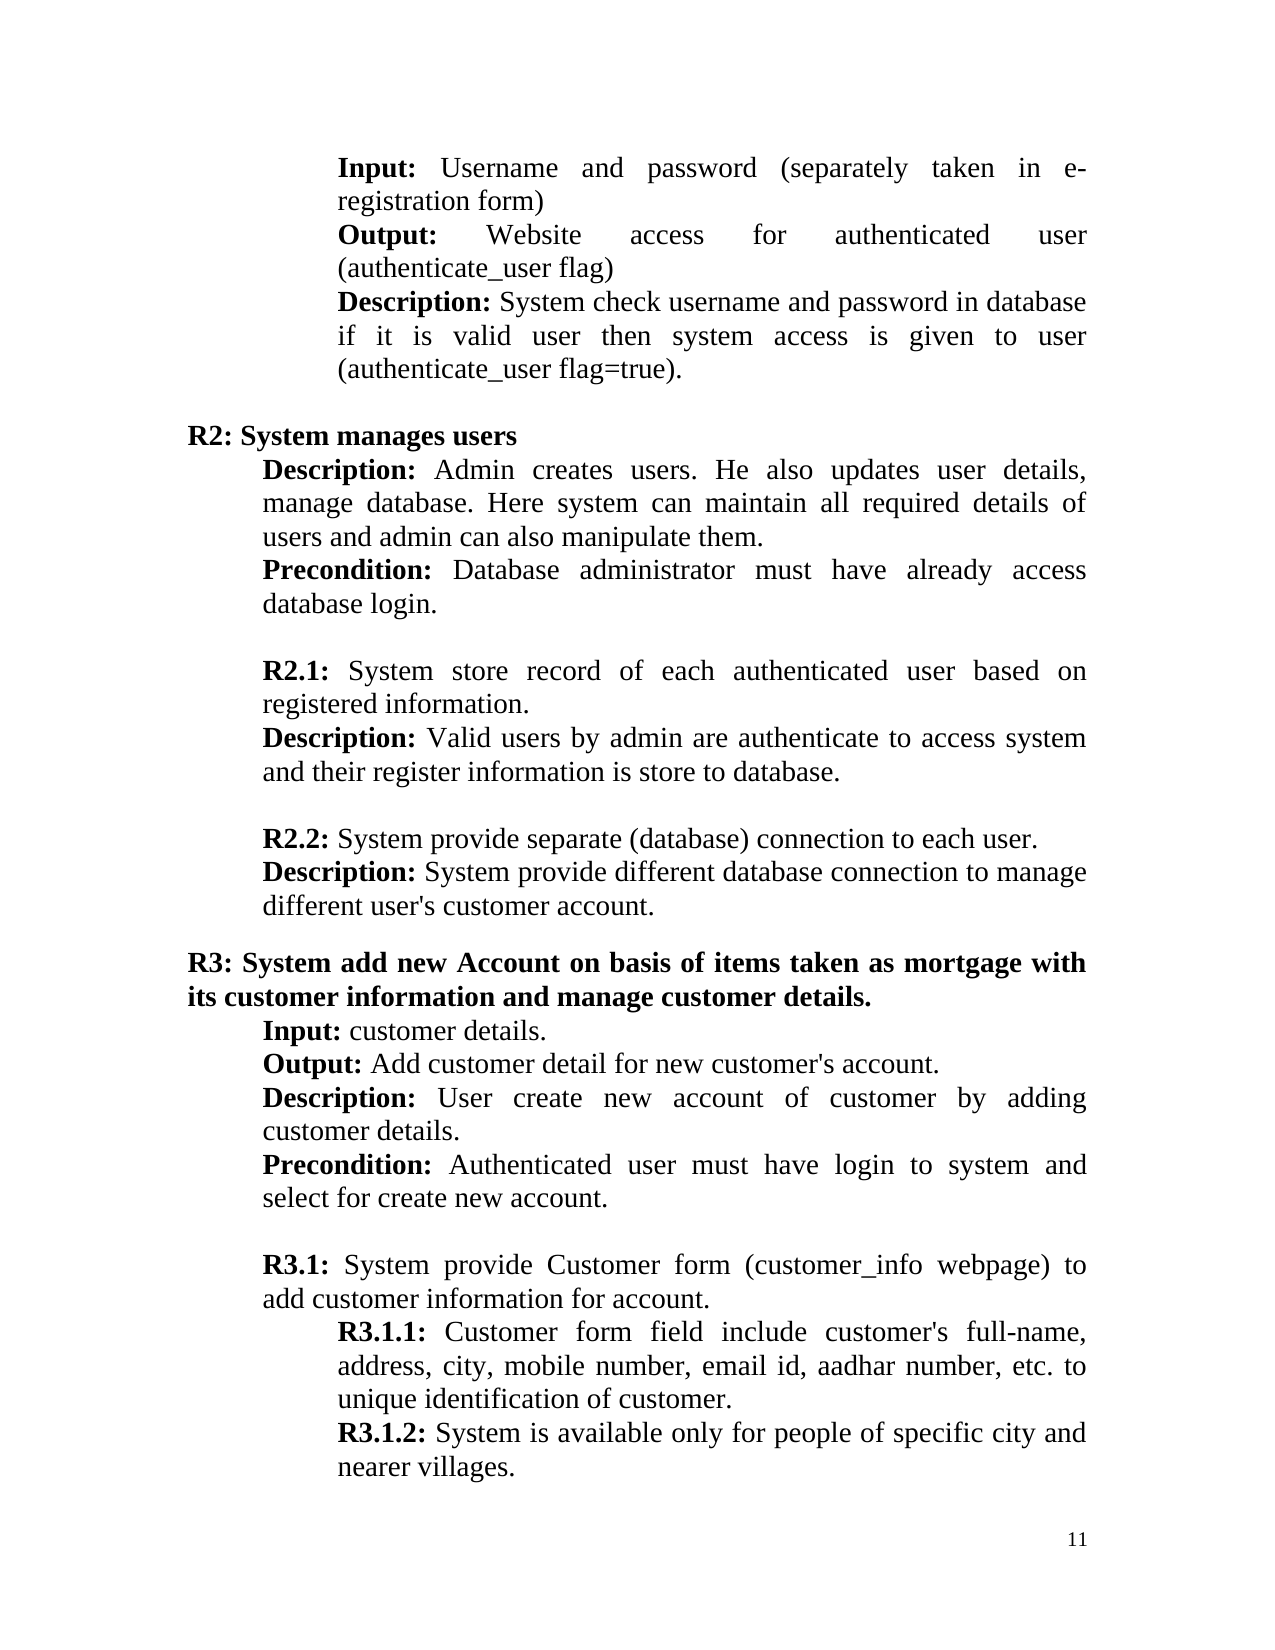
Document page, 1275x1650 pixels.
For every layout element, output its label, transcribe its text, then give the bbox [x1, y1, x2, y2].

text R3.1.2: System is available only for people of specific city and nearer villages. [337, 1415, 1087, 1482]
text Input: Username and password (separately taken in e-registration form) [337, 150, 1087, 217]
text Output: Website access for authenticated user (authenticate_user flag) [337, 217, 1087, 284]
text Output: Add customer detail for new customer's account. [187, 1046, 1087, 1080]
text Description: Admin creates users. He also updates user details, manage database. Here system can maintain all required details of users and admin can also manipulate them. [262, 452, 1087, 552]
text R3.1.1: Customer form field include customer's full-name, address, city, mobile number, email id, aadhar number, etc. to unique identification of customer. [337, 1314, 1087, 1415]
text Description: System check username and password in database if it is valid user then system access is given to user (authenticate_user flag=true). [337, 284, 1087, 385]
text R2: System manages users [187, 418, 1087, 452]
text Description: User create new account of customer by adding customer details. [262, 1080, 1087, 1147]
text Description: System provide different database connection to manage different user's customer account. [262, 854, 1087, 921]
text R2.2: System provide separate (database) connection to each user. [187, 821, 1087, 854]
text Precondition: Database administrator must have already access database login. [262, 552, 1087, 619]
text Input: customer details. [187, 1013, 1087, 1046]
text Precondition: Authenticated user must have login to system and select for create new account. [262, 1147, 1087, 1214]
text R3: System add new Account on basis of items taken as mortgage with its customer information and manage customer details. [187, 946, 1087, 1013]
text R3.1: System provide Customer form (customer_info webpage) to add customer information for account. [262, 1247, 1087, 1314]
text Description: Valid users by admin are authenticate to access system and their register information is store to database. [262, 720, 1087, 787]
text R2.1: System store record of each authenticated user based on registered information. [262, 653, 1087, 720]
